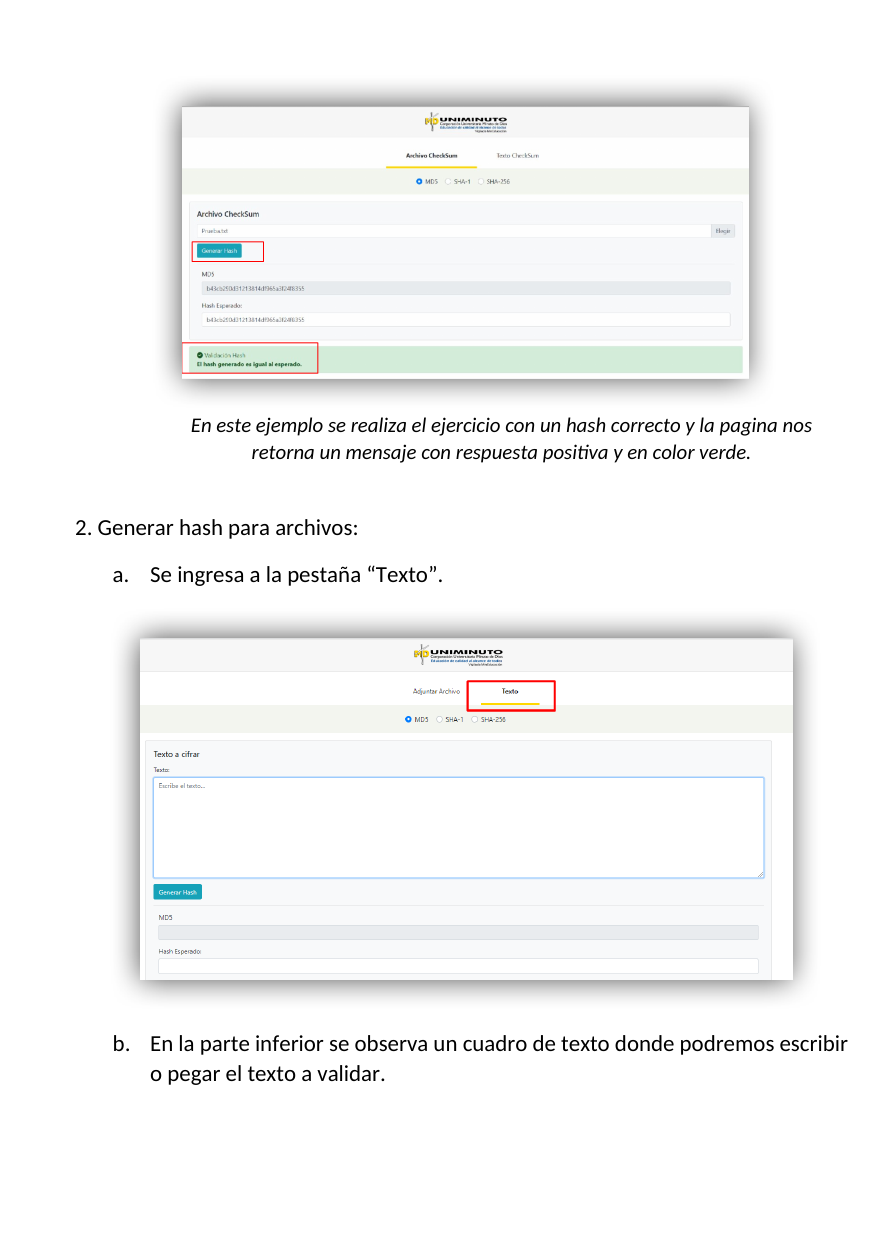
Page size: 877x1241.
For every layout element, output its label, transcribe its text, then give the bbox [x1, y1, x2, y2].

text 2. Generar hash para archivos: [75, 513, 856, 541]
picture [182, 106, 749, 379]
list Se ingresa a la pestaña “Texto”. [112, 560, 856, 588]
picture [140, 638, 793, 980]
list En la parte inferior se observa un cuadro de texto donde podremos escribir o pegar el texto a validar. [112, 1029, 856, 1088]
